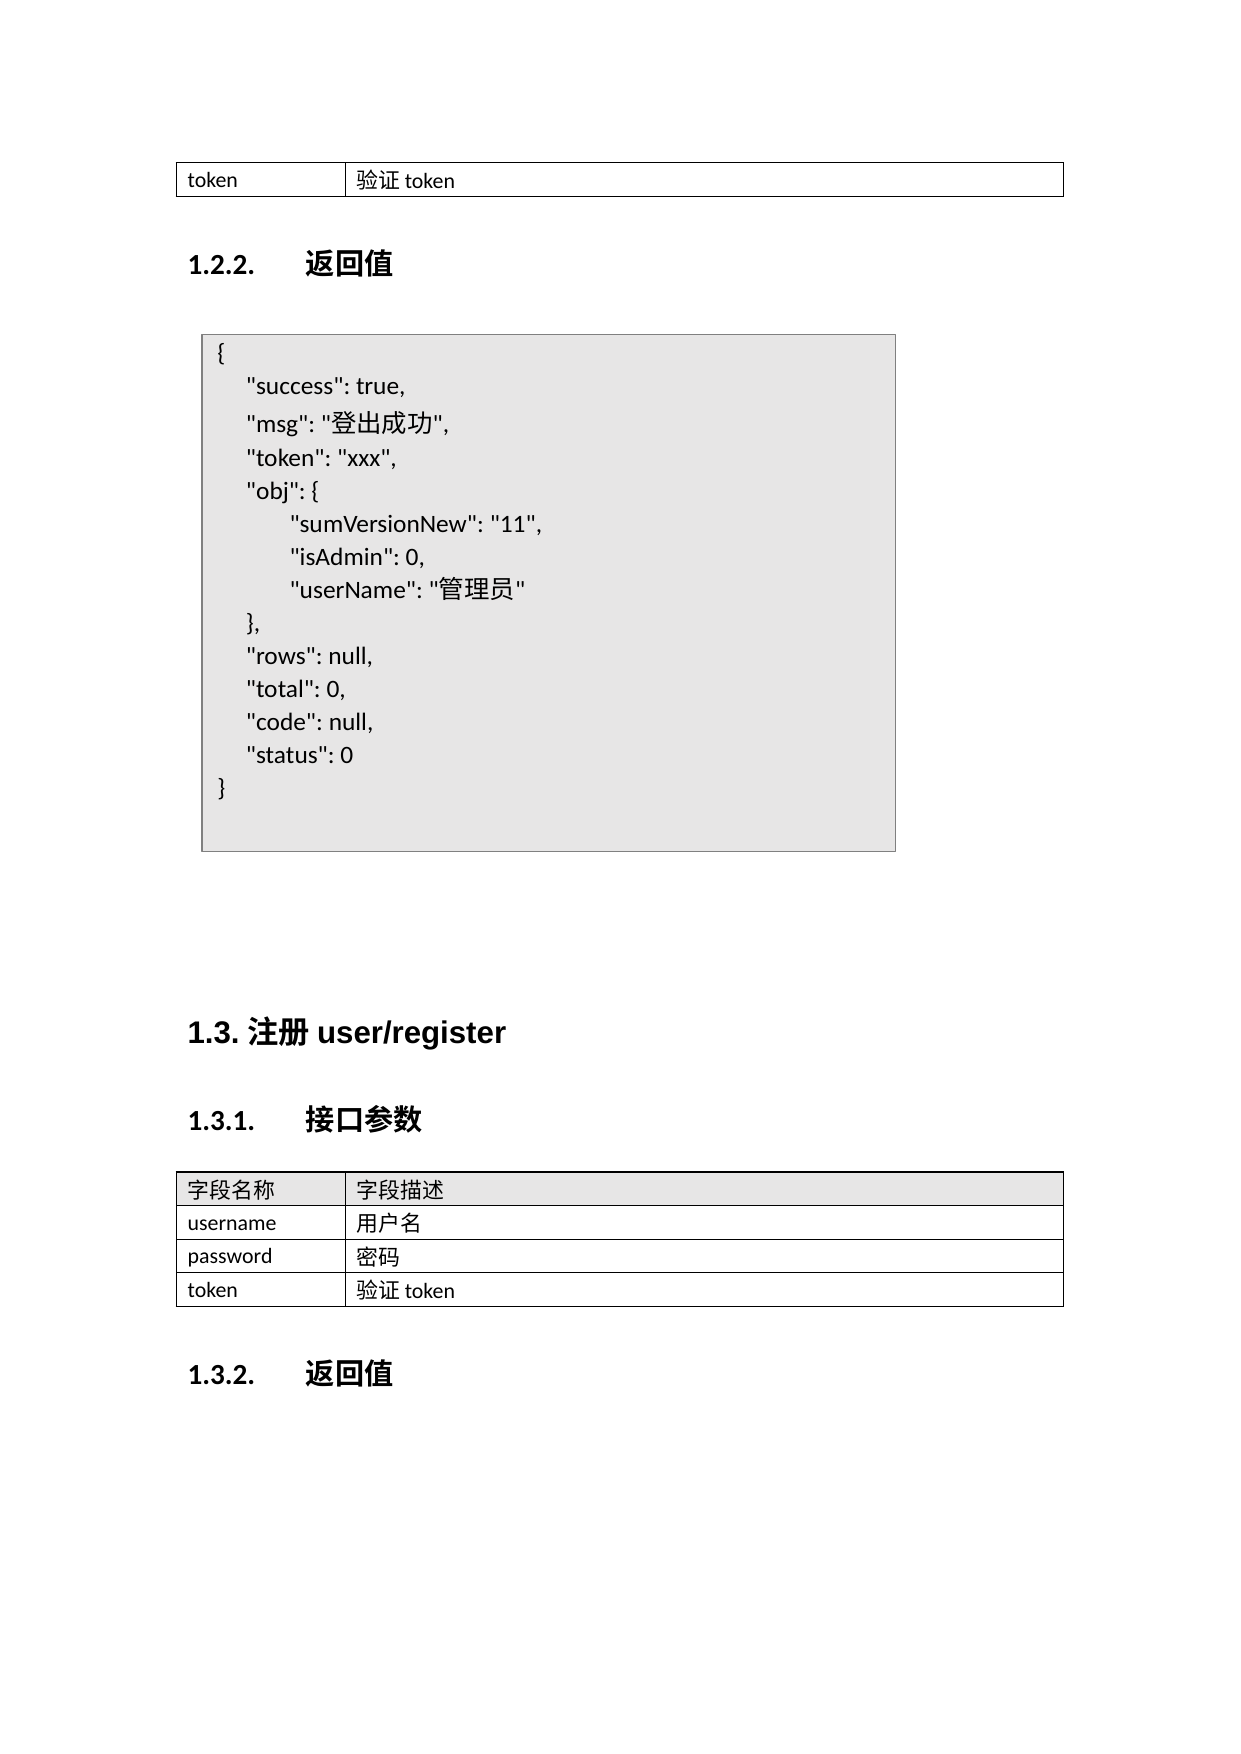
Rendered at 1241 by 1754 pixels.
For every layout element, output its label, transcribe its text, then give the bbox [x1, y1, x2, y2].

table_header 字段名称 [177, 1173, 345, 1205]
subtitle 返回值 [187, 229, 1053, 294]
subtitle 接口参数 [187, 1085, 1053, 1150]
table_cell password [177, 1240, 345, 1272]
table_cell 密码 [346, 1240, 1063, 1272]
subtitle 注册 user/register [187, 998, 1053, 1063]
table_cell 验证token [346, 163, 1063, 196]
table_cell 用户名 [346, 1206, 1063, 1238]
subtitle 返回值 [187, 1339, 1053, 1404]
table_cell token [177, 1273, 345, 1306]
table_header 字段描述 [346, 1173, 1063, 1205]
table_cell username [177, 1206, 345, 1238]
table_cell token [177, 163, 345, 196]
table_cell 验证token [346, 1273, 1063, 1306]
